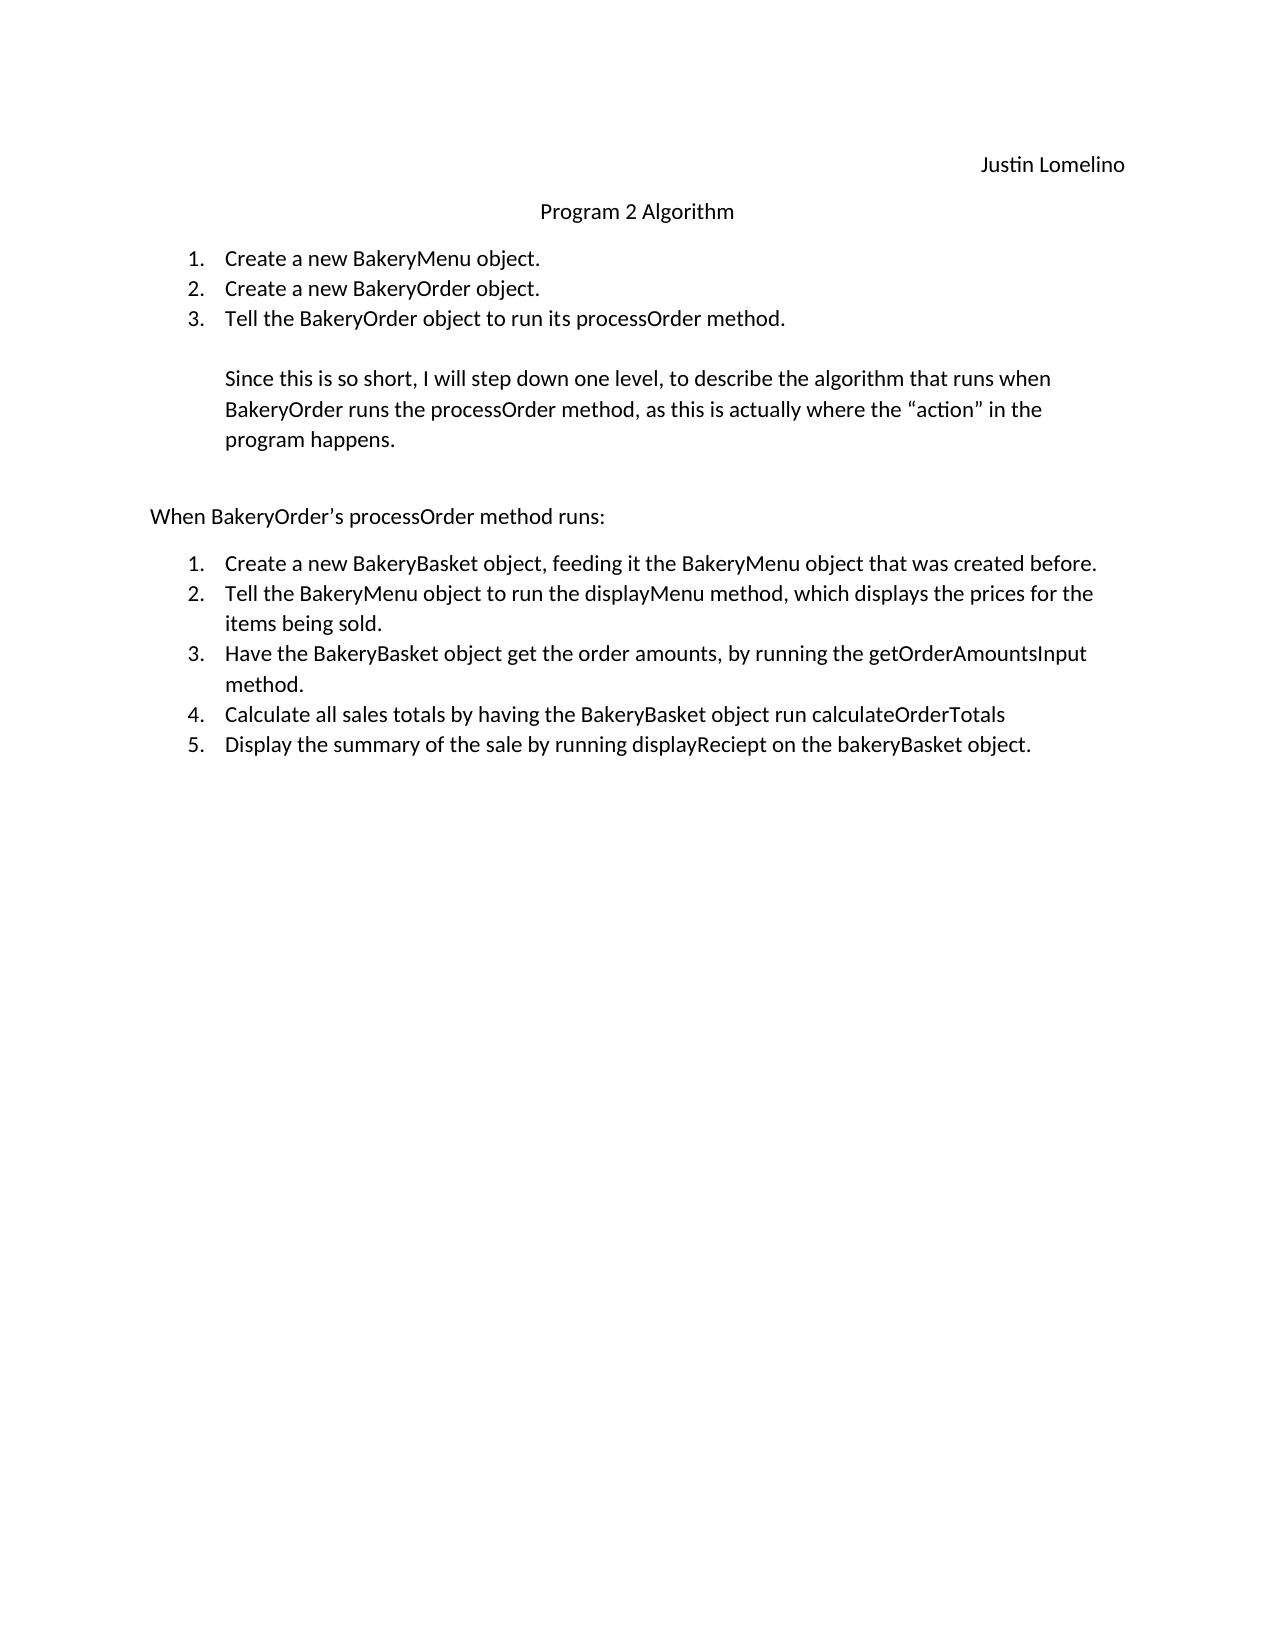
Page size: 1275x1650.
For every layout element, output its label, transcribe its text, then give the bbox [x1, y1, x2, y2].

list Calculate all sales totals by having the BakeryBasket object run calculateOrderTotals [187, 700, 1125, 728]
list Create a new BakeryOrder object. [187, 274, 1125, 302]
list Display the summary of the sale by running displayReciept on the bakeryBasket object. [187, 730, 1125, 758]
text Justin Lomelino [150, 150, 1125, 178]
list Tell the BakeryOrder object to run its processOrder method. [187, 304, 1125, 332]
text When BakeryOrder’s processOrder method runs: [150, 502, 1125, 530]
list Create a new BakeryBasket object, feeding it the BakeryMenu object that was created before. [187, 549, 1125, 577]
list Create a new BakeryMenu object. [187, 244, 1125, 272]
list Tell the BakeryMenu object to run the displayMenu method, which displays the prices for the items being sold. [187, 579, 1125, 637]
text Program 2 Algorithm [150, 197, 1125, 225]
list Have the BakeryBasket object get the order amounts, by running the getOrderAmountsInput method. [187, 639, 1125, 698]
list Since this is so short, I will step down one level, to describe the algorithm that runs when BakeryOrder runs the processOrder method, as this is actually where the “action” in the program happens. [225, 364, 1125, 453]
